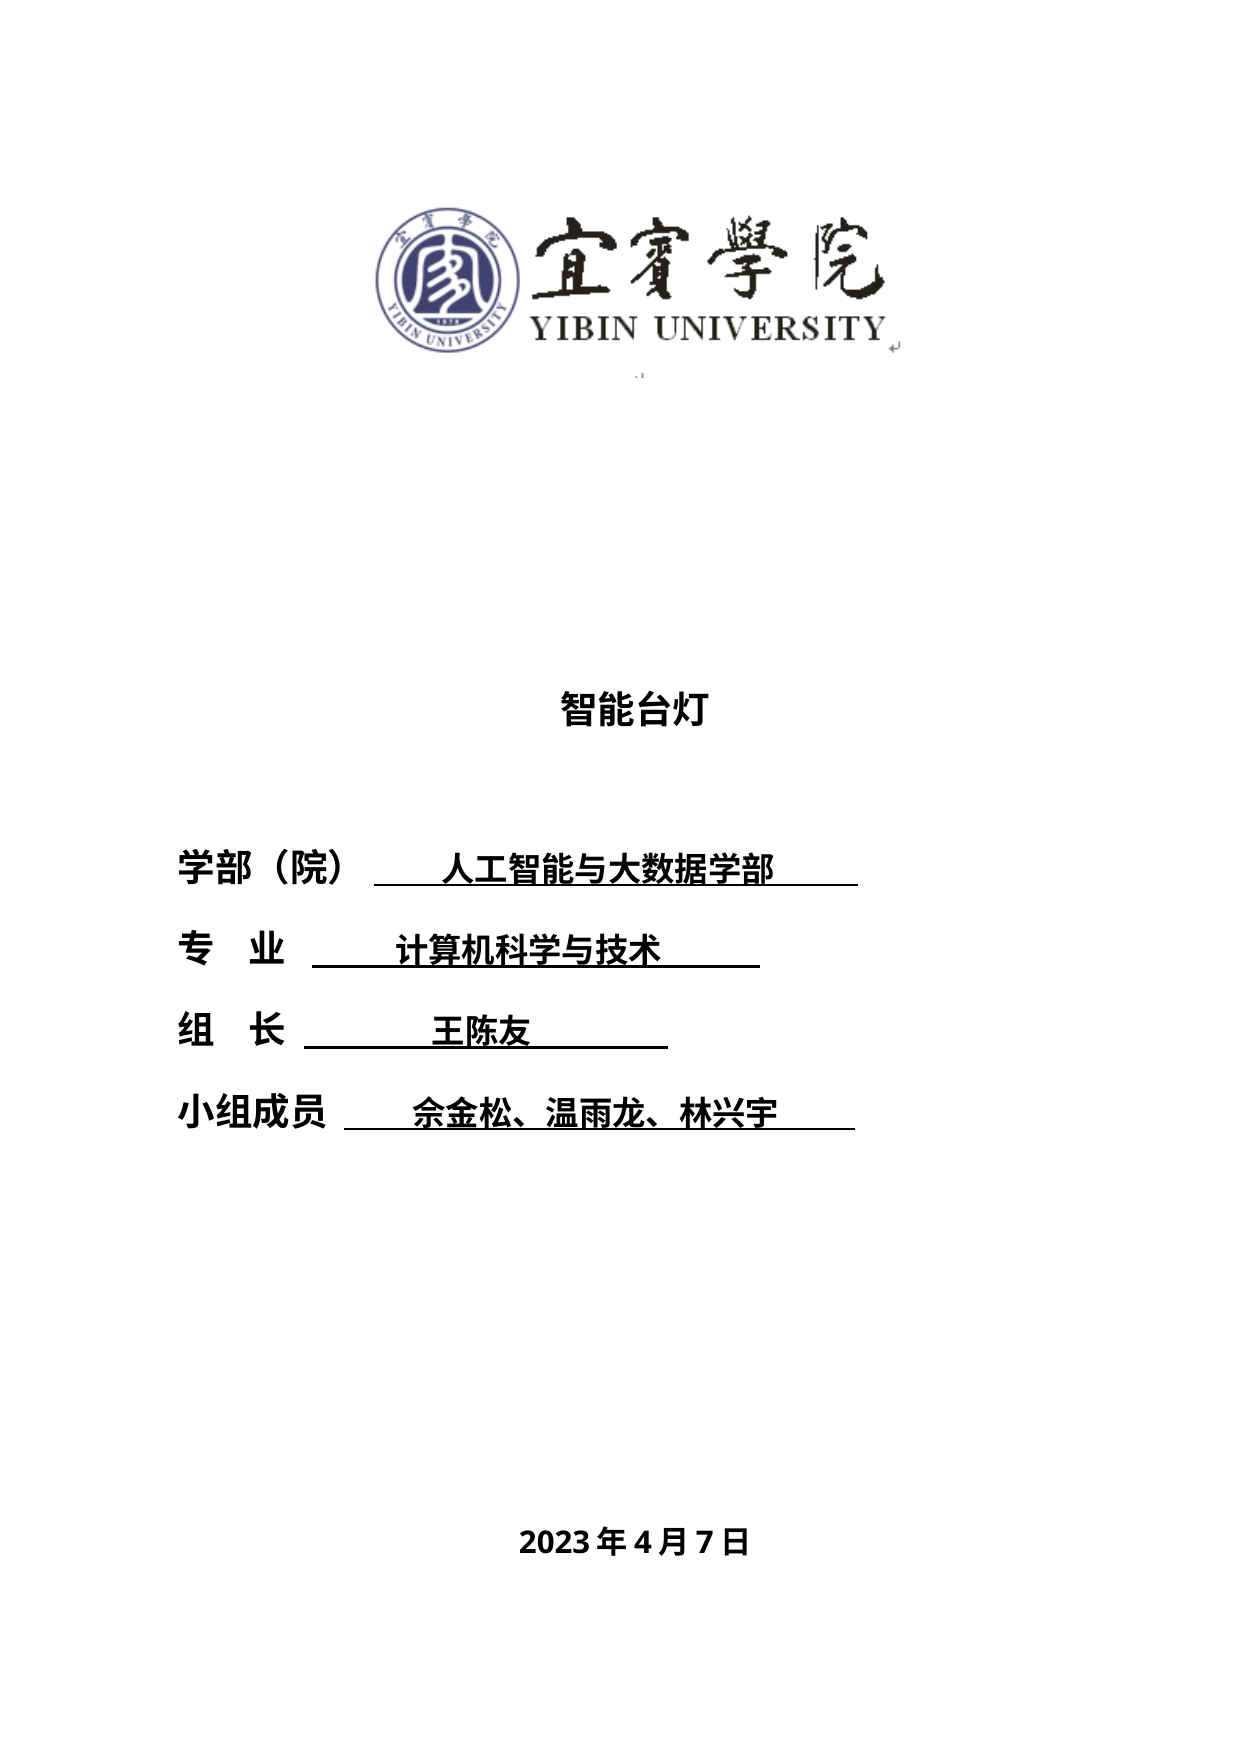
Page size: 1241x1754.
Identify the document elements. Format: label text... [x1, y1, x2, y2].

picture [246, 162, 1024, 378]
text 组 长 王陈友 [177, 1000, 1092, 1054]
text 小组成员 佘金松、温雨龙、林兴宇 [177, 1082, 1092, 1136]
text 学部（院） 人工智能与大数据学部 [177, 837, 1092, 892]
text 专 业 计算机科学与技术 [177, 919, 1092, 973]
text 2023年4月7日 [177, 1508, 1092, 1573]
text 智能台灯 [177, 679, 1092, 734]
